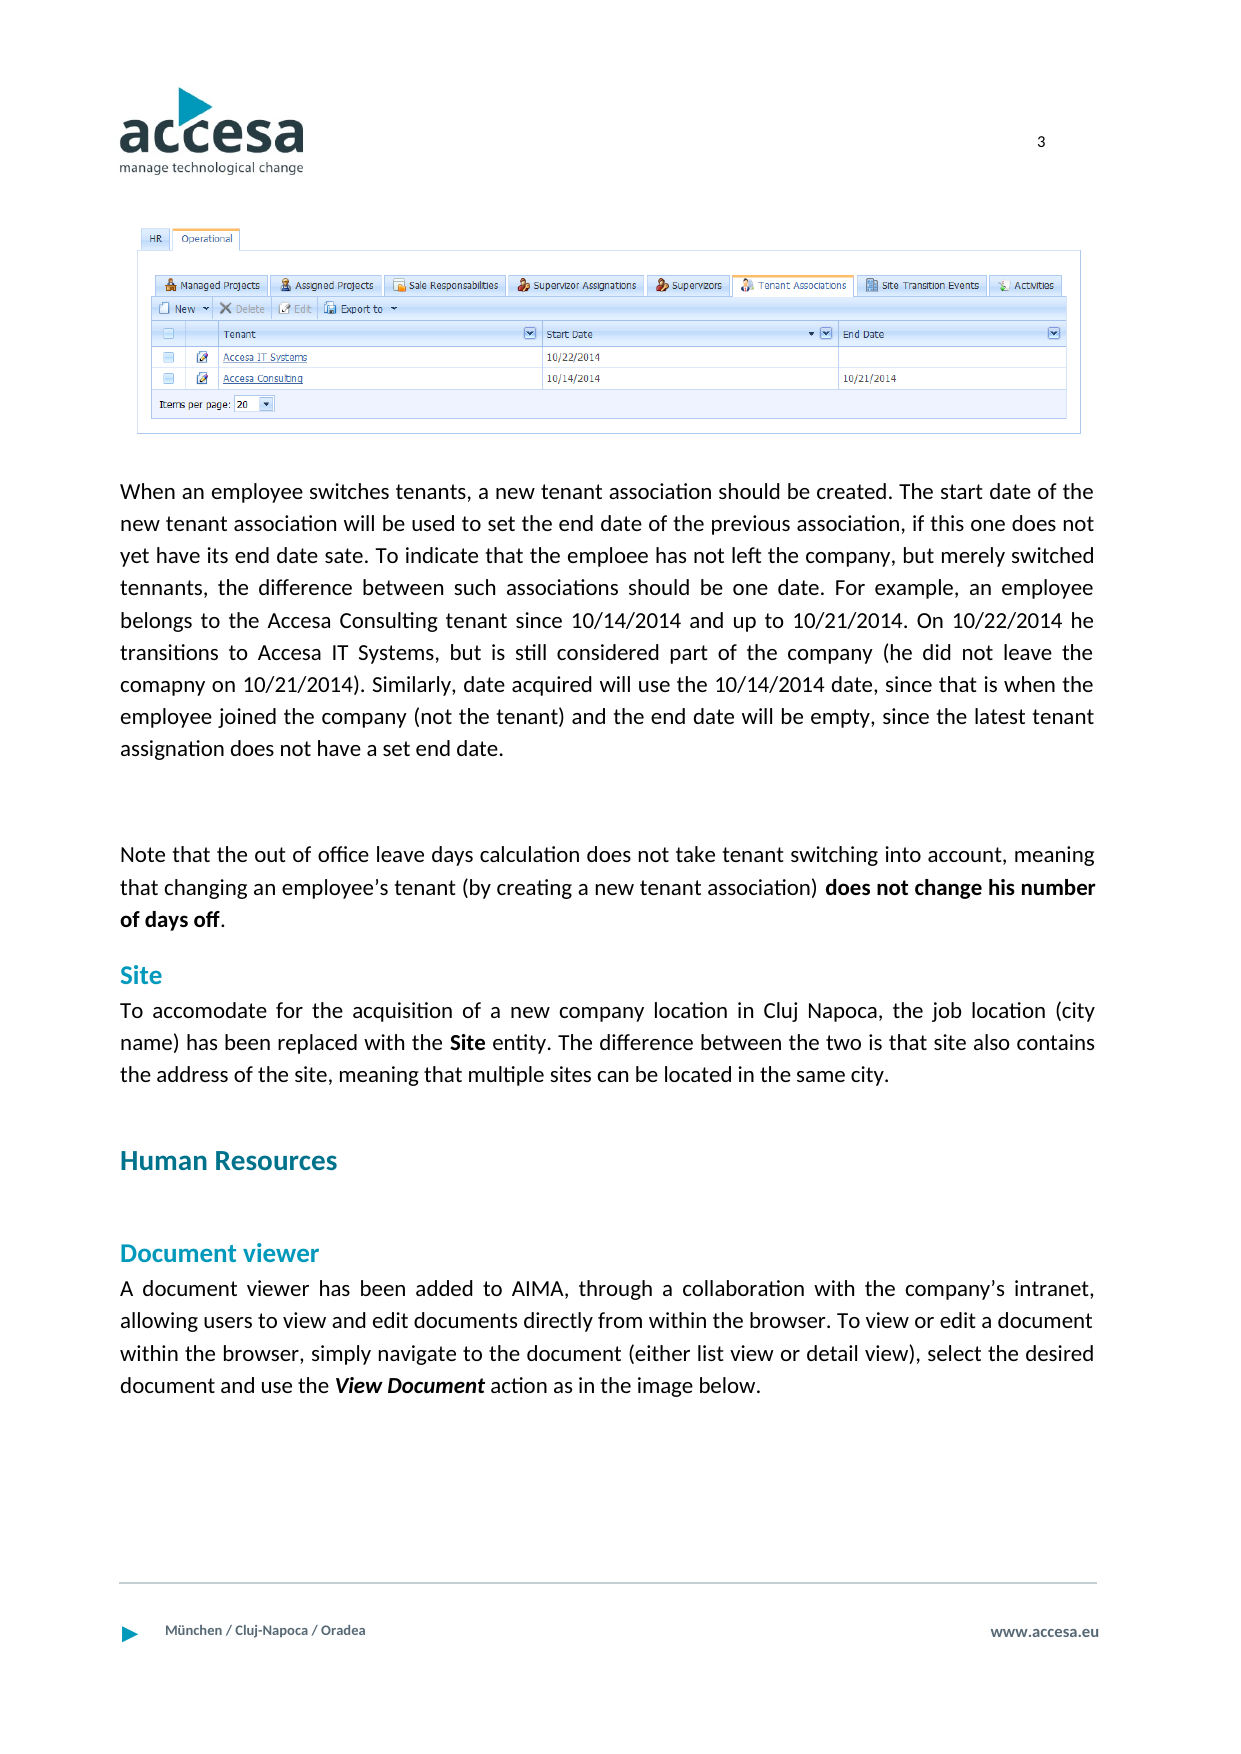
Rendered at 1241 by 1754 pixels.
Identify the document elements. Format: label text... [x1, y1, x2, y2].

text Note that the out of office leave days calculation does not take tenant switching into account, meaning that changing an employee’s tenant (by creating a new tenant association) does not change his number of days off. [120, 841, 1096, 933]
text To accomodate for the acquisition of a new company location in Cluj Napoca, the job location (city name) has been replaced with the Site entity. The difference between the two is that site also contains the address of the site, meaning that multiple sites can be located in the same city. [120, 996, 1096, 1088]
text A document viewer has been added to AIMA, through a collaboration with the company’s intranet, allowing users to view and edit documents directly from within the browser. To view or edit a document within the browser, simply navigate to the document (either list view or detail view), select the desired document and use the View Document action as in the image below. [120, 1274, 1096, 1399]
subtitle Human Resources [120, 1142, 1096, 1178]
subtitle Site [120, 958, 1096, 991]
picture [9, 3, 1097, 452]
text When an employee switches tenants, a new tenant association should be created. The start date of the new tenant association will be used to set the end date of the previous association, if this one does not yet have its end date sate. To indicate that the emploee has not left the company, but merely switched tennants, the difference between such associations should be one date. For example, an employee belongs to the Accesa Consulting tenant since 10/14/2014 and up to 10/21/2014. On 10/22/2014 he transitions to Accesa IT Systems, but is still considered part of the company (he did not leave the comapny on 10/21/2014). Similarly, date acquired will use the 10/14/2014 date, since that is when the employee joined the company (not the tenant) and the end date will be empty, since the latest tenant assignation does not have a set end date. [120, 477, 1096, 762]
subtitle Document viewer [120, 1236, 1096, 1269]
